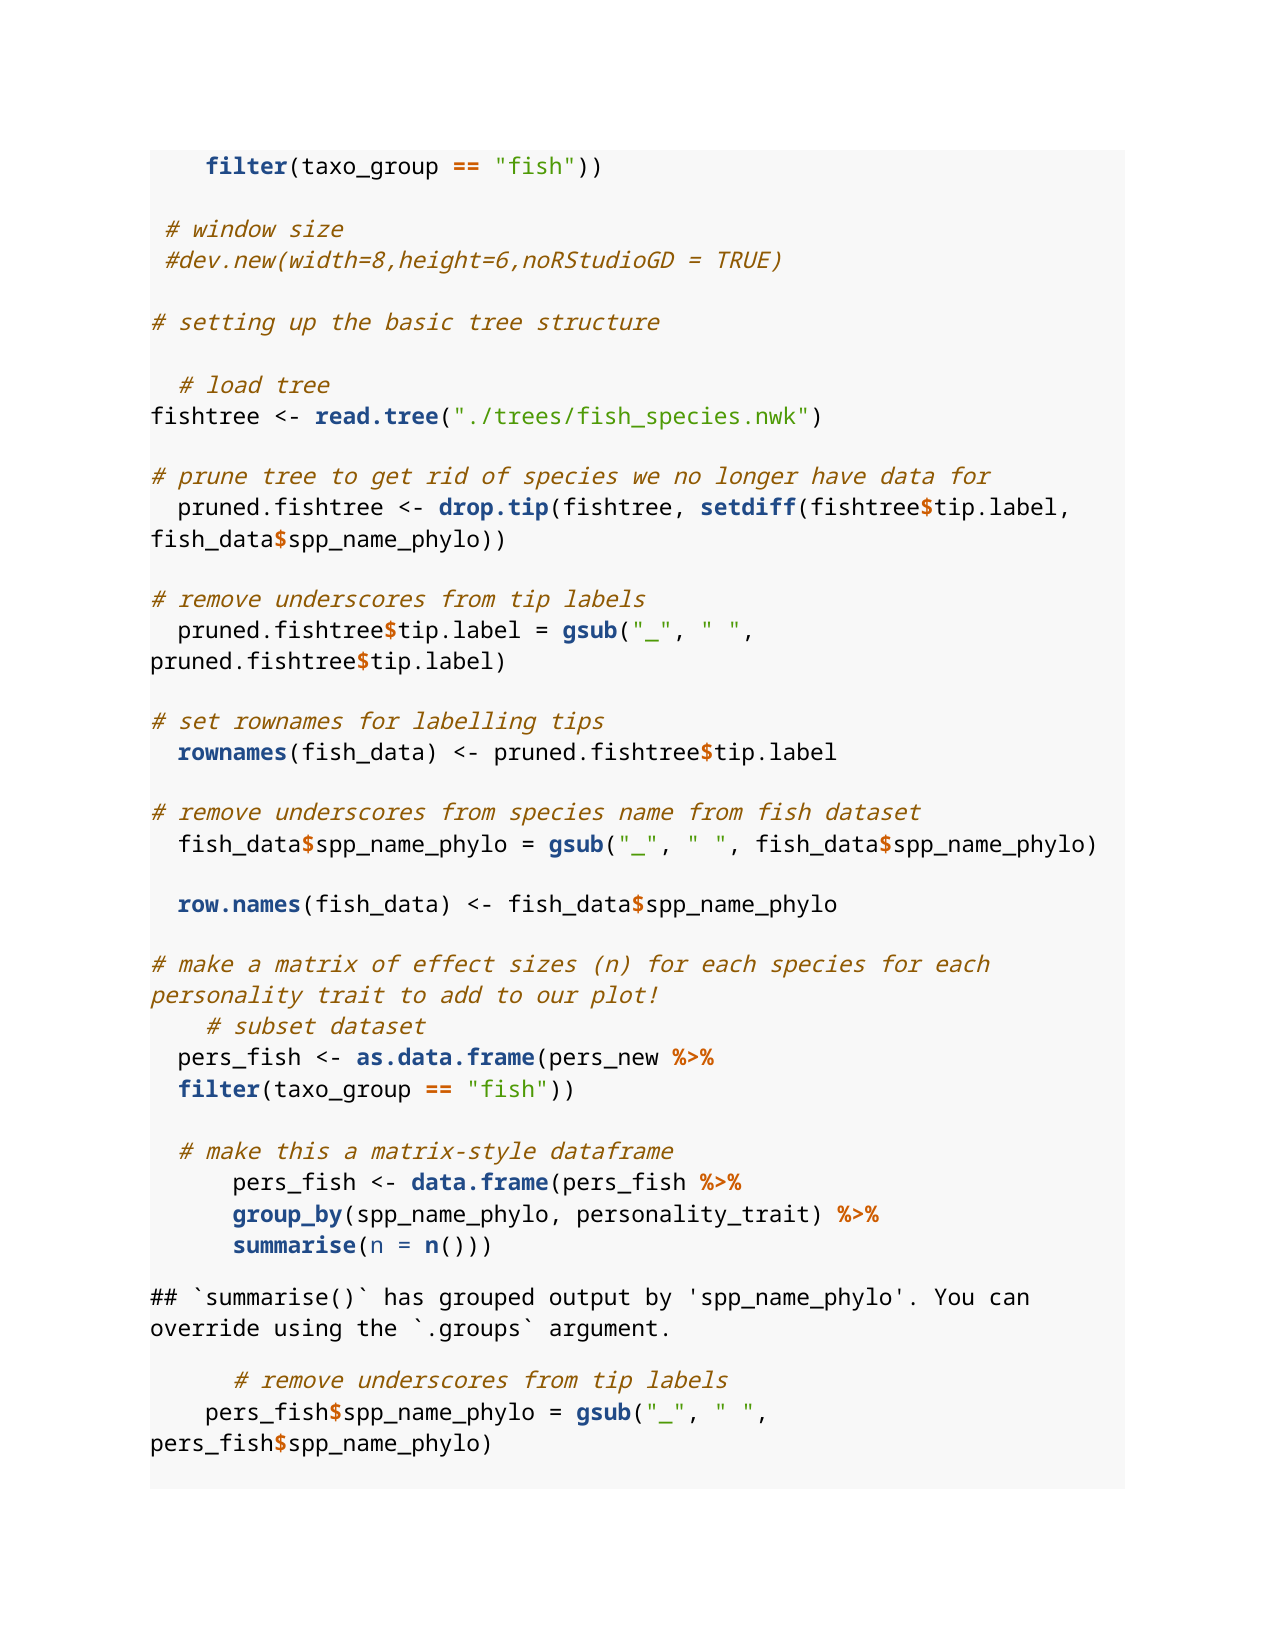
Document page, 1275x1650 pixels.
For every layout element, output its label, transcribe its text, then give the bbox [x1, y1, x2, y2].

text ## `summarise()` has grouped output by 'spp_name_phylo'. You can override using the `.groups` argument. [150, 1281, 1125, 1343]
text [150, 1364, 1125, 1489]
